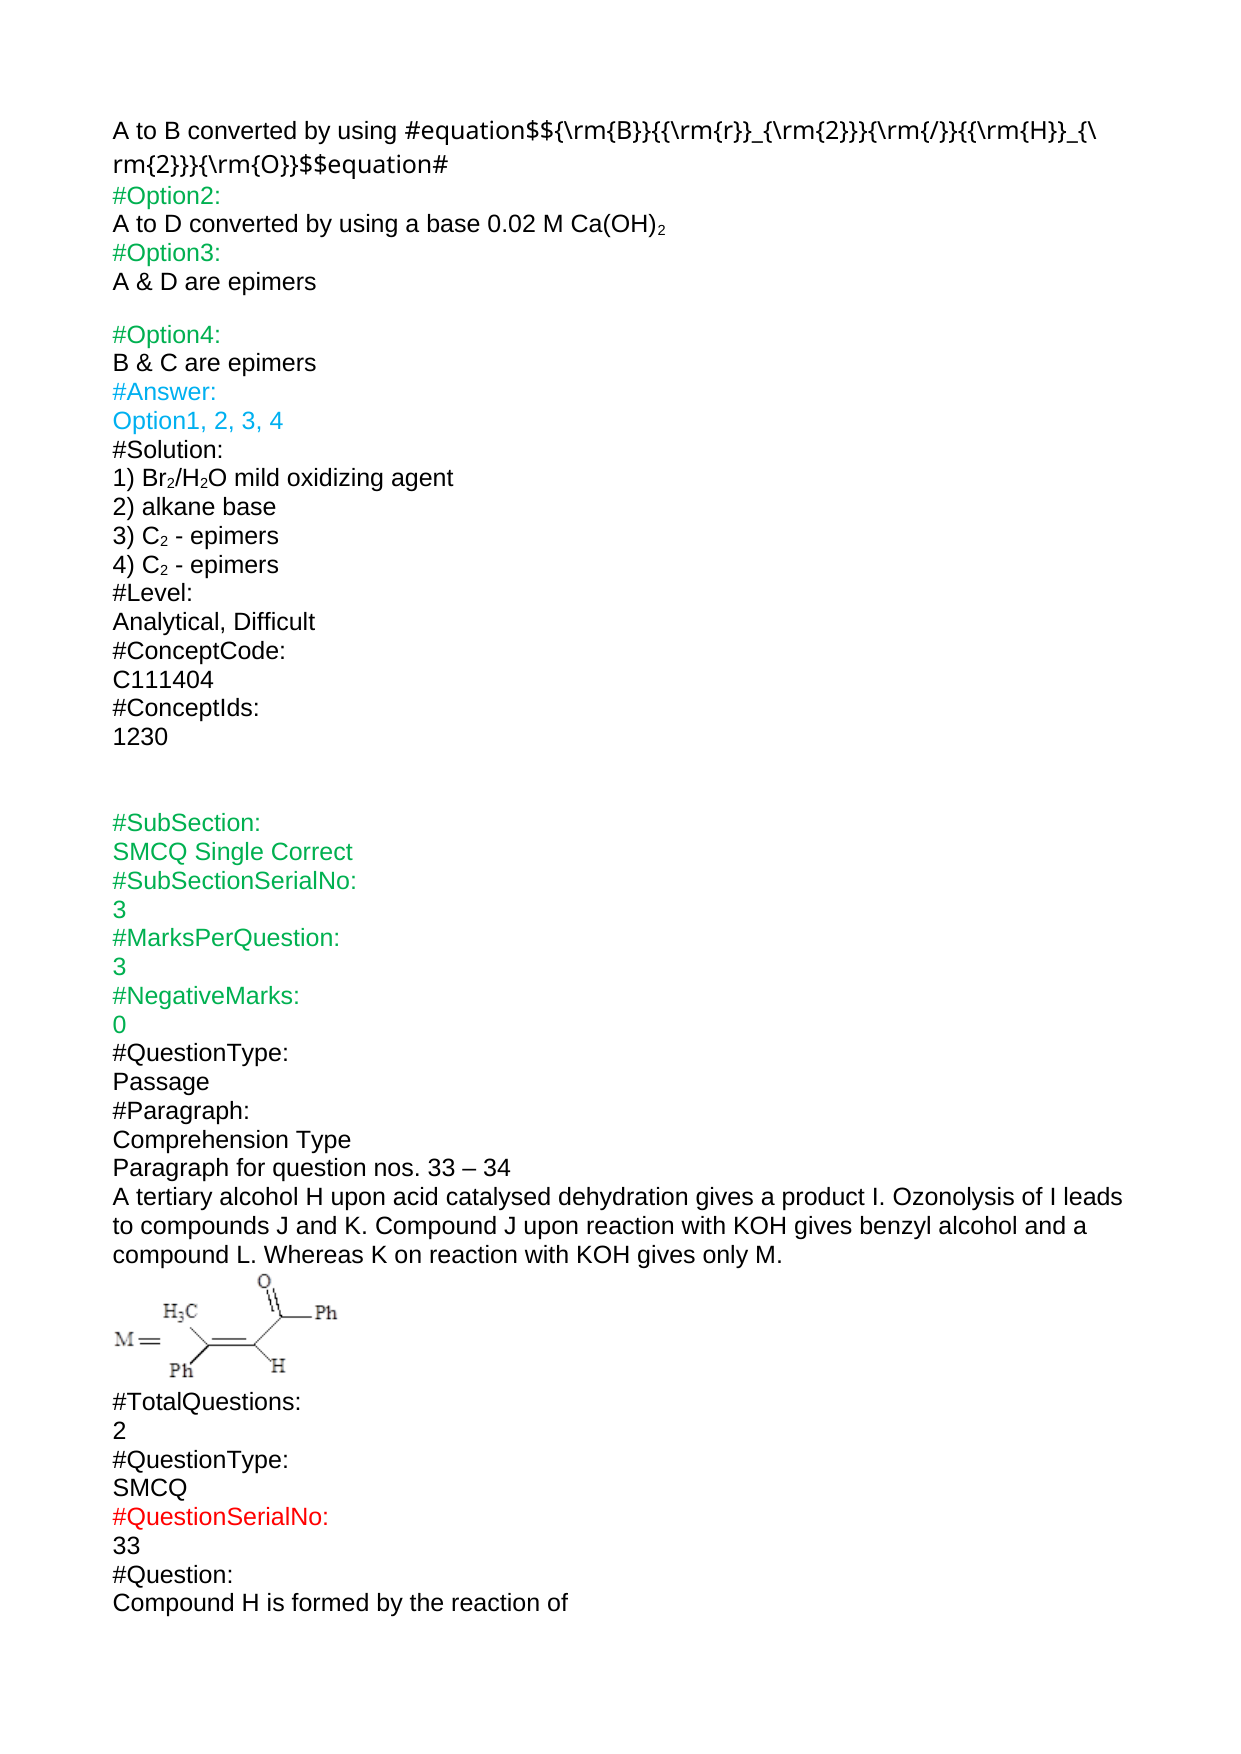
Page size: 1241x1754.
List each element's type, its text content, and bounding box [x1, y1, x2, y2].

text #Question: [112, 1559, 1128, 1588]
text 2 [112, 1416, 1128, 1444]
text 1230 [112, 722, 1128, 751]
text A & D are epimers [112, 267, 1128, 296]
text #SubSectionSerialNo: [112, 866, 1128, 894]
text Paragraph for question nos. 33 – 34 [112, 1153, 1128, 1182]
text #Solution: [112, 434, 1128, 463]
text #Option3: [112, 238, 1128, 267]
text #QuestionType: [112, 1038, 1128, 1067]
text SMCQ Single Correct [112, 837, 1128, 866]
text A to B converted by using #equation$${\rm{B}}{{\rm{r}}_{\rm{2}}}{\rm{/}}{{\rm{H}}_{\rm{2}}}{\rm{O}}$$equation# [112, 112, 1128, 181]
text B & C are epimers [112, 348, 1128, 377]
text 4) C2 - epimers [112, 549, 1128, 578]
text SMCQ [112, 1473, 1128, 1502]
picture [112, 1268, 342, 1387]
text #ConceptIds: [112, 693, 1128, 722]
text #Answer: [112, 377, 1128, 406]
text #ConceptCode: [112, 636, 1128, 664]
text C111404 [112, 664, 1128, 693]
text 3 [112, 894, 1128, 923]
text #Paragraph: [112, 1096, 1128, 1124]
text 1) Br2/H2O mild oxidizing agent [112, 463, 1128, 492]
text 0 [112, 1009, 1128, 1038]
text #SubSection: [112, 808, 1128, 837]
text #QuestionType: [112, 1444, 1128, 1473]
text Option1, 2, 3, 4 [112, 406, 1128, 434]
text #NegativeMarks: [112, 981, 1128, 1009]
text Passage [112, 1067, 1128, 1096]
text #TotalQuestions: [112, 1387, 1128, 1416]
text A tertiary alcohol H upon acid catalysed dehydration gives a product I. Ozonolysis of I leads to compounds J and K. Compound J upon reaction with KOH gives benzyl alcohol and a compound L. Whereas K on reaction with KOH gives only M. [112, 1182, 1128, 1268]
text 33 [112, 1531, 1128, 1559]
text #Level: [112, 578, 1128, 607]
text Comprehension Type [112, 1124, 1128, 1153]
text #Option2: [112, 181, 1128, 209]
text #QuestionSerialNo: [112, 1502, 1128, 1531]
text 3) C2 - epimers [112, 521, 1128, 549]
text A to D converted by using a base 0.02 M Ca(OH)2 [112, 209, 1128, 238]
text 2) alkane base [112, 492, 1128, 521]
text #Option4: [112, 319, 1128, 348]
text Analytical, Difficult [112, 607, 1128, 636]
text #MarksPerQuestion: [112, 923, 1128, 952]
text 3 [112, 952, 1128, 981]
text Compound H is formed by the reaction of [112, 1588, 1128, 1617]
